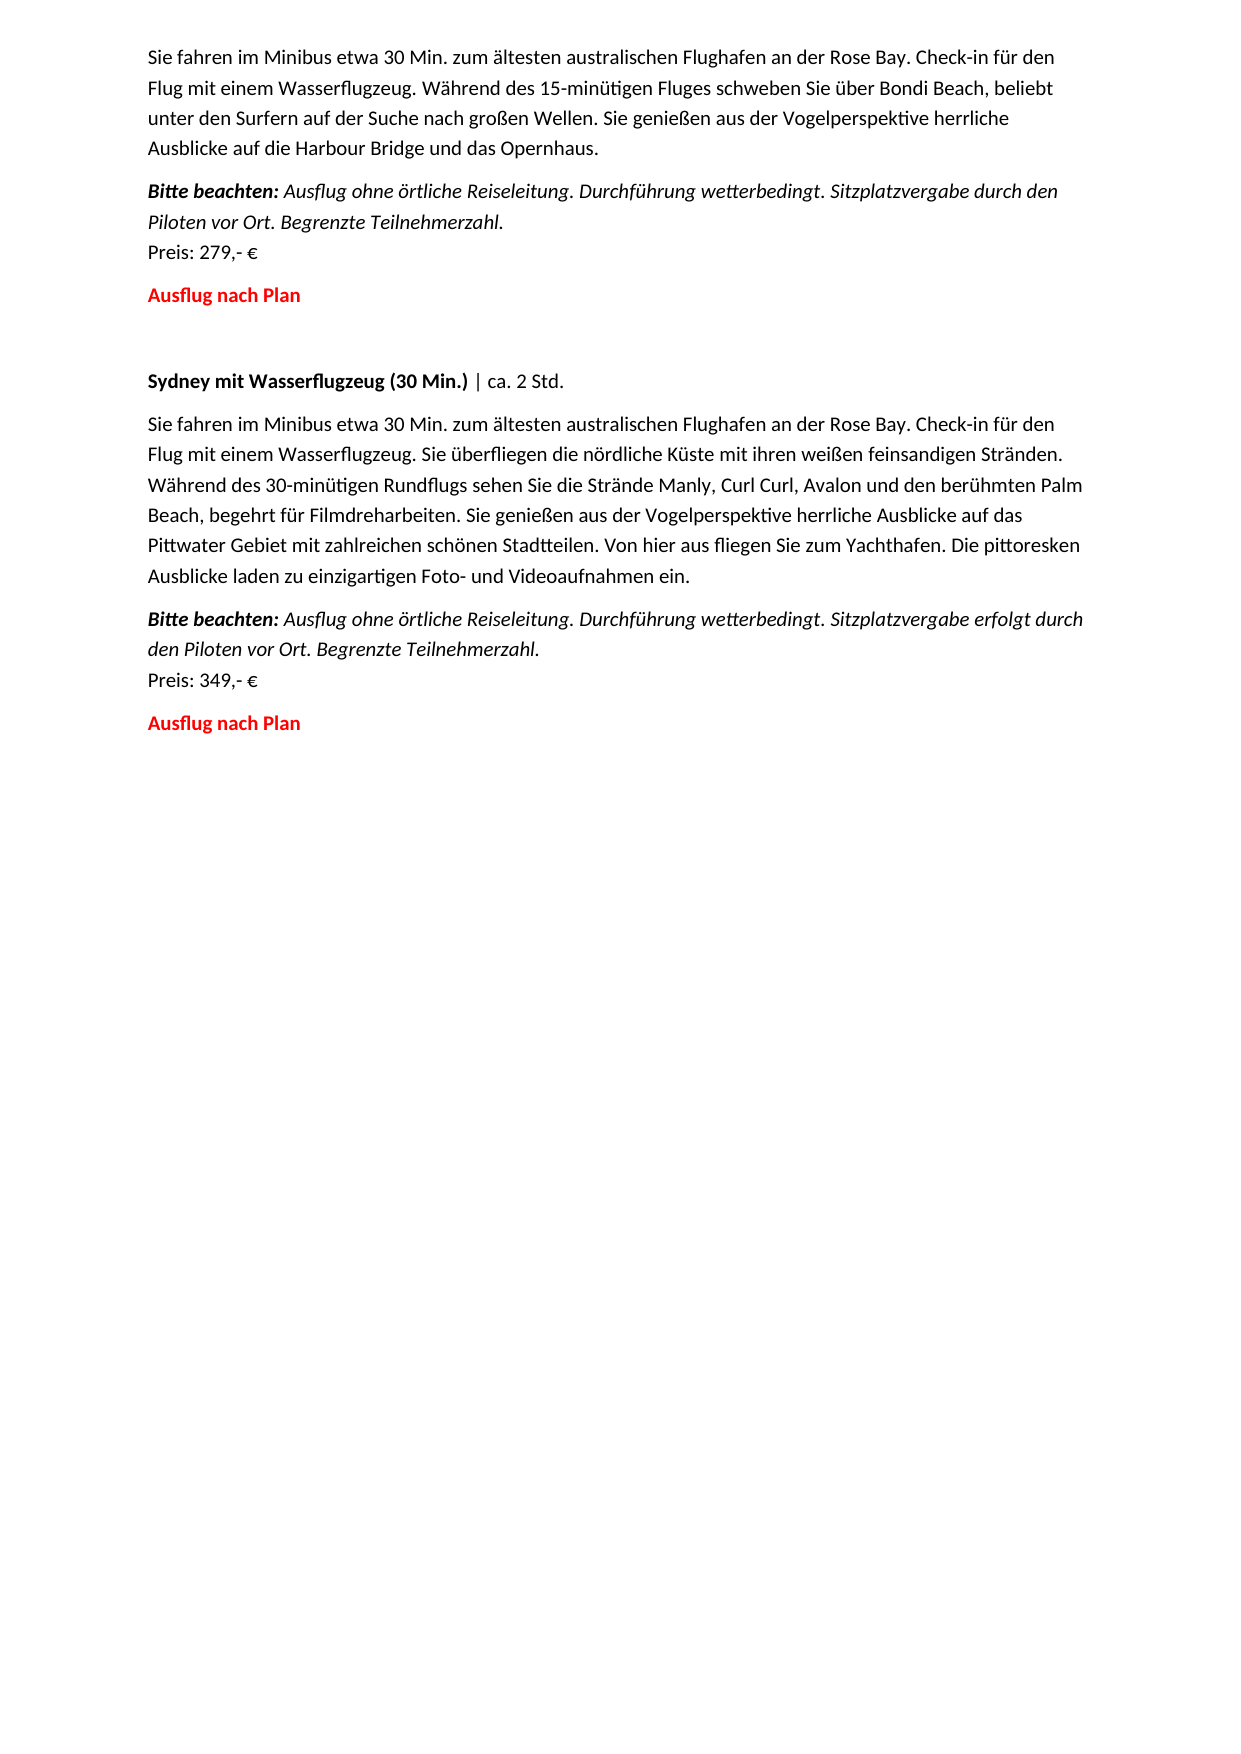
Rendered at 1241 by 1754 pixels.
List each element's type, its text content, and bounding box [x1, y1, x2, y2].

text Sie fahren im Minibus etwa 30 Min. zum ältesten australischen Flughafen an der Rose Bay. Check-in für den Flug mit einem Wasserflugzeug. Während des 15-minütigen Fluges schweben Sie über Bondi Beach, beliebt unter den Surfern auf der Suche nach großen Wellen. Sie genießen aus der Vogelperspektive herrliche Ausblicke auf die Harbour Bridge und das Opernhaus. [148, 44, 1093, 161]
text Sydney mit Wasserflugzeug (30 Min.) | ca. 2 Std. [148, 368, 1093, 393]
text Sie fahren im Minibus etwa 30 Min. zum ältesten australischen Flughafen an der Rose Bay. Check-in für den Flug mit einem Wasserflugzeug. Sie überfliegen die nördliche Küste mit ihren weißen feinsandigen Stränden. Während des 30-minütigen Rundflugs sehen Sie die Strände Manly, Curl Curl, Avalon und den berühmten Palm Beach, begehrt für Filmdreharbeiten. Sie genießen aus der Vogelperspektive herrliche Ausblicke auf das Pittwater Gebiet mit zahlreichen schönen Stadtteilen. Von hier aus fliegen Sie zum Yachthafen. Die pittoresken Ausblicke laden zu einzigartigen Foto- und Videoaufnahmen ein. [148, 411, 1093, 588]
text Bitte beachten: Ausflug ohne örtliche Reiseleitung. Durchführung wetterbedingt. Sitzplatzvergabe erfolgt durch den Piloten vor Ort. Begrenzte Teilnehmerzahl. Preis: 349,- € [148, 606, 1093, 692]
text Ausflug nach Plan [148, 282, 1093, 308]
text Ausflug nach Plan [148, 710, 1093, 735]
text Bitte beachten: Ausflug ohne örtliche Reiseleitung. Durchführung wetterbedingt. Sitzplatzvergabe durch den Piloten vor Ort. Begrenzte Teilnehmerzahl. Preis: 279,- € [148, 178, 1093, 265]
